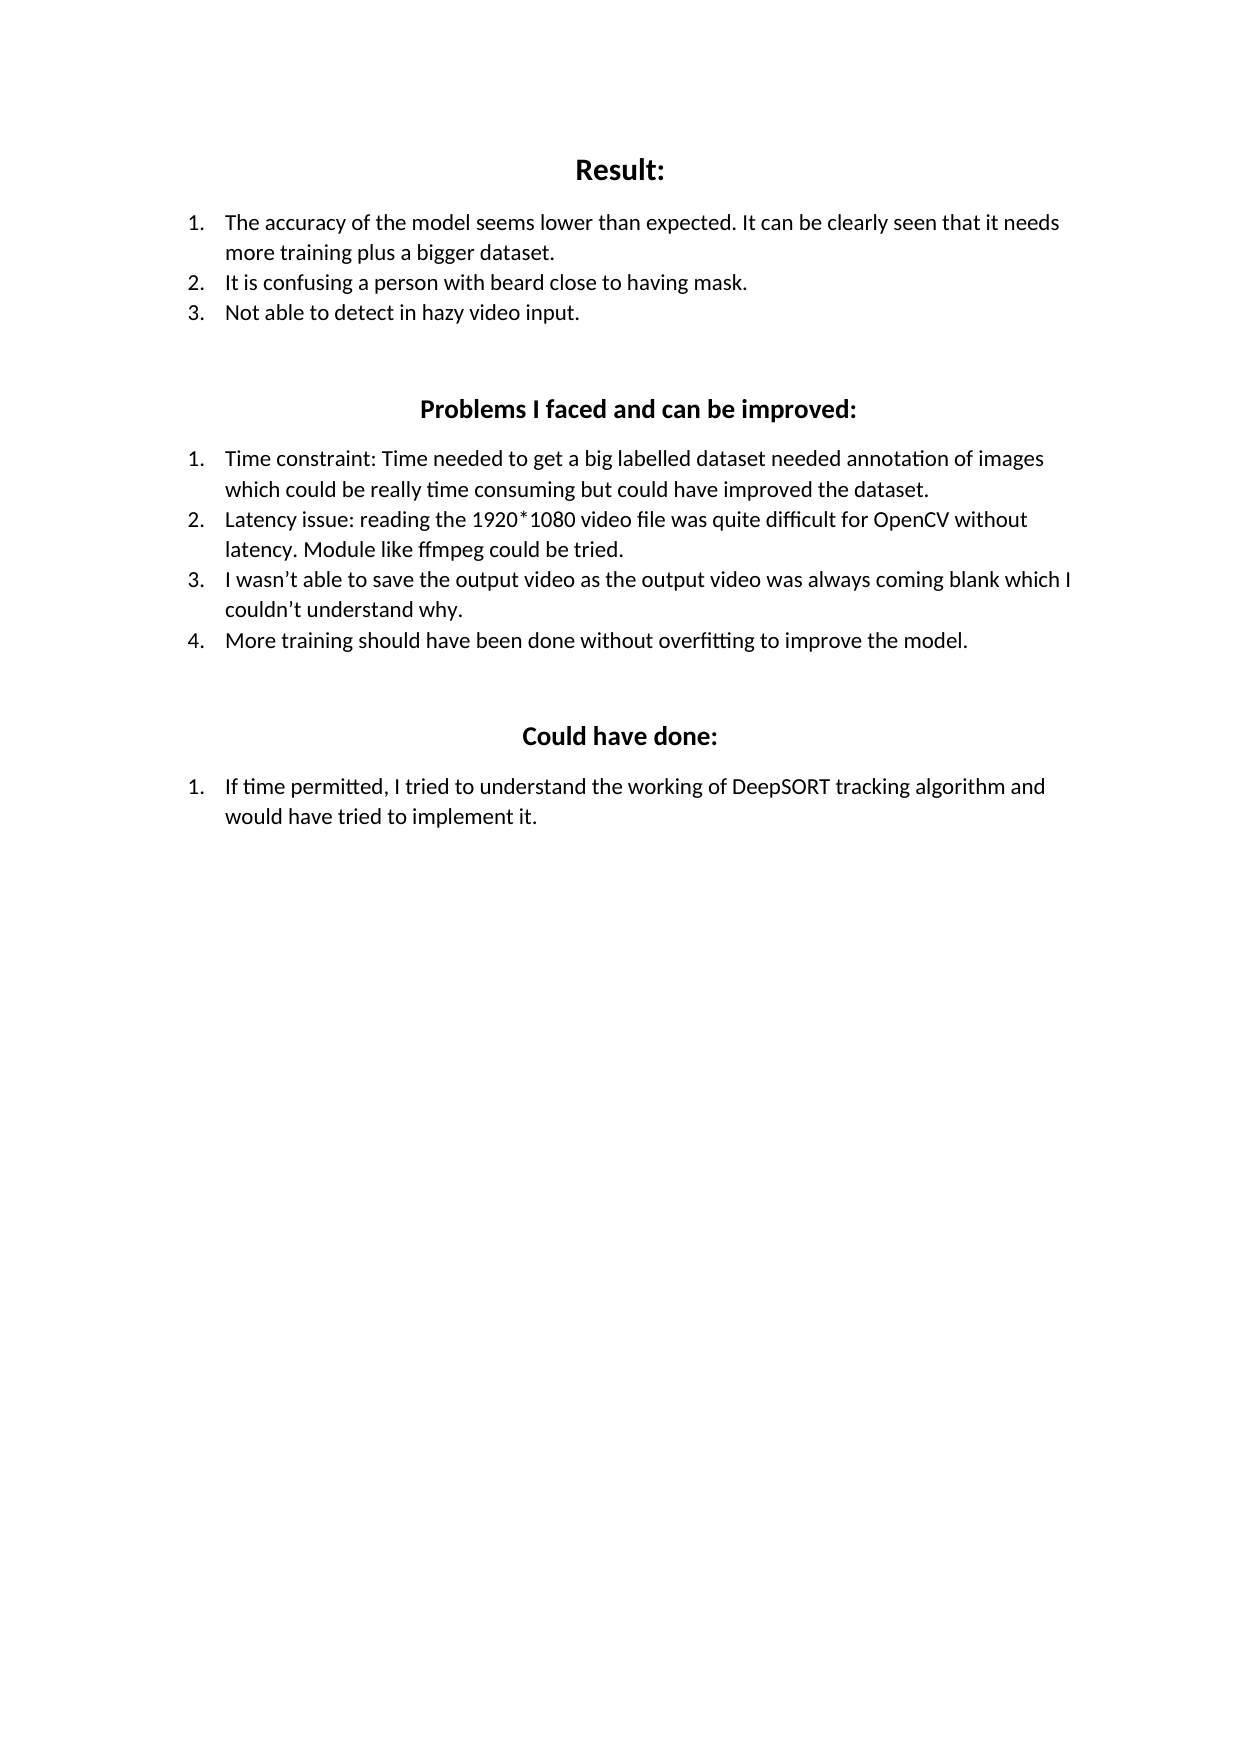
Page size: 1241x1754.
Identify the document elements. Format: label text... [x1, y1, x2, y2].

text Result: [150, 150, 1090, 188]
list If time permitted, I tried to understand the working of DeepSORT tracking algorithm and would have tried to implement it. [187, 772, 1090, 830]
list It is confusing a person with beard close to having mask. [187, 268, 1090, 296]
text Problems I faced and can be improved: [187, 392, 1090, 425]
text Could have done: [150, 719, 1090, 752]
list Latency issue: reading the 1920*1080 video file was quite difficult for OpenCV without latency. Module like ffmpeg could be tried. [187, 505, 1090, 563]
list I wasn’t able to save the output video as the output video was always coming blank which I couldn’t understand why. [187, 565, 1090, 623]
list More training should have been done without overfitting to improve the model. [187, 626, 1090, 654]
list The accuracy of the model seems lower than expected. It can be clearly seen that it needs more training plus a bigger dataset. [187, 208, 1090, 266]
list Time constraint: Time needed to get a big labelled dataset needed annotation of images which could be really time consuming but could have improved the dataset. [187, 444, 1090, 503]
list Not able to detect in hazy video input. [187, 298, 1090, 326]
